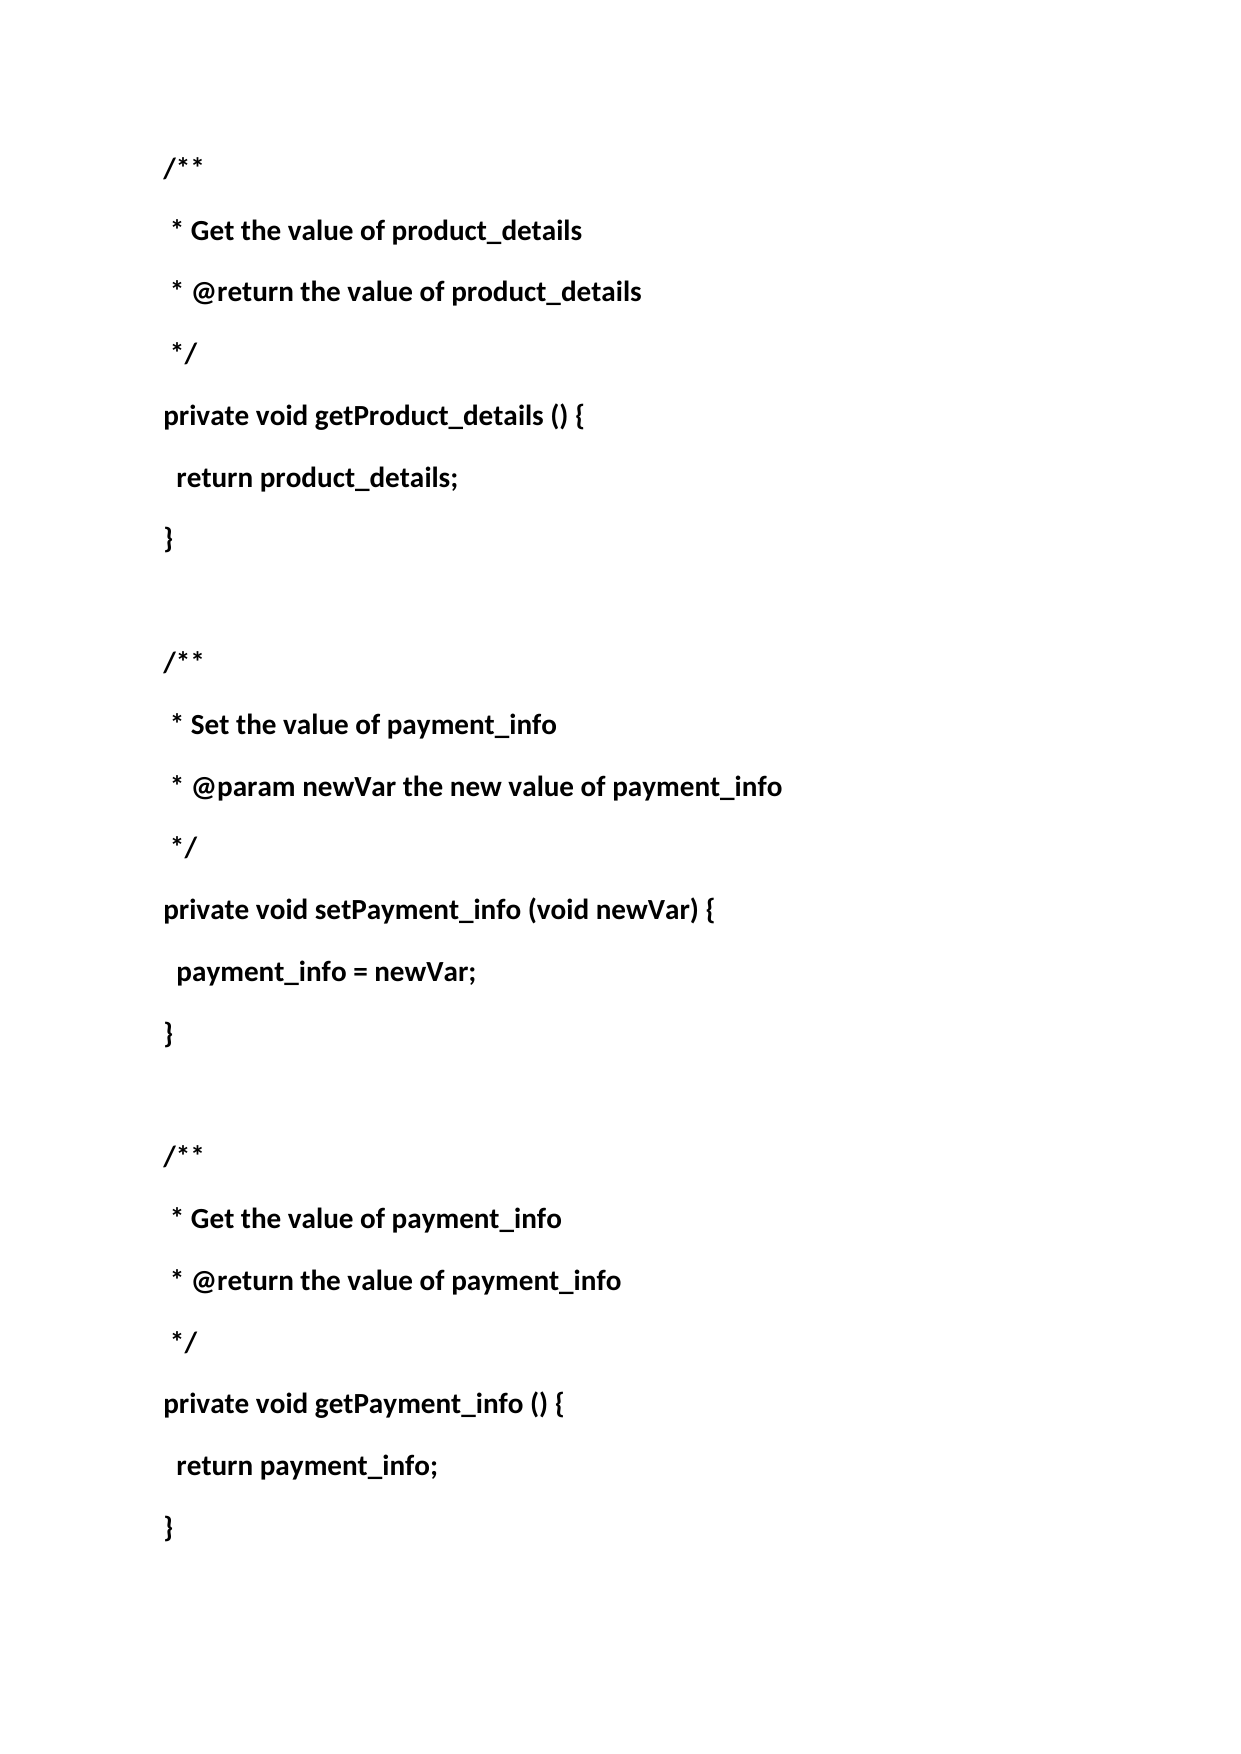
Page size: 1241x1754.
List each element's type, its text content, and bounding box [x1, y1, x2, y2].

text private void setPayment_info (void newVar) { [150, 891, 1090, 927]
text * @return the value of payment_info [150, 1262, 1090, 1297]
text } [150, 1015, 1090, 1050]
text payment_info = newVar; [150, 953, 1090, 989]
text * Get the value of payment_info [150, 1200, 1090, 1236]
text /** [150, 1138, 1090, 1174]
text private void getProduct_details () { [150, 397, 1090, 433]
text } [150, 521, 1090, 556]
text return payment_info; [150, 1447, 1090, 1483]
text * @return the value of product_details [150, 273, 1090, 309]
text /** [150, 644, 1090, 680]
text */ [150, 829, 1090, 865]
text * Get the value of product_details [150, 212, 1090, 247]
text */ [150, 335, 1090, 371]
text * @param newVar the new value of payment_info [150, 768, 1090, 803]
text return product_details; [150, 459, 1090, 494]
text private void getPayment_info () { [150, 1385, 1090, 1421]
text */ [150, 1324, 1090, 1359]
text * Set the value of payment_info [150, 706, 1090, 742]
text } [150, 1509, 1090, 1544]
text /** [150, 150, 1090, 186]
